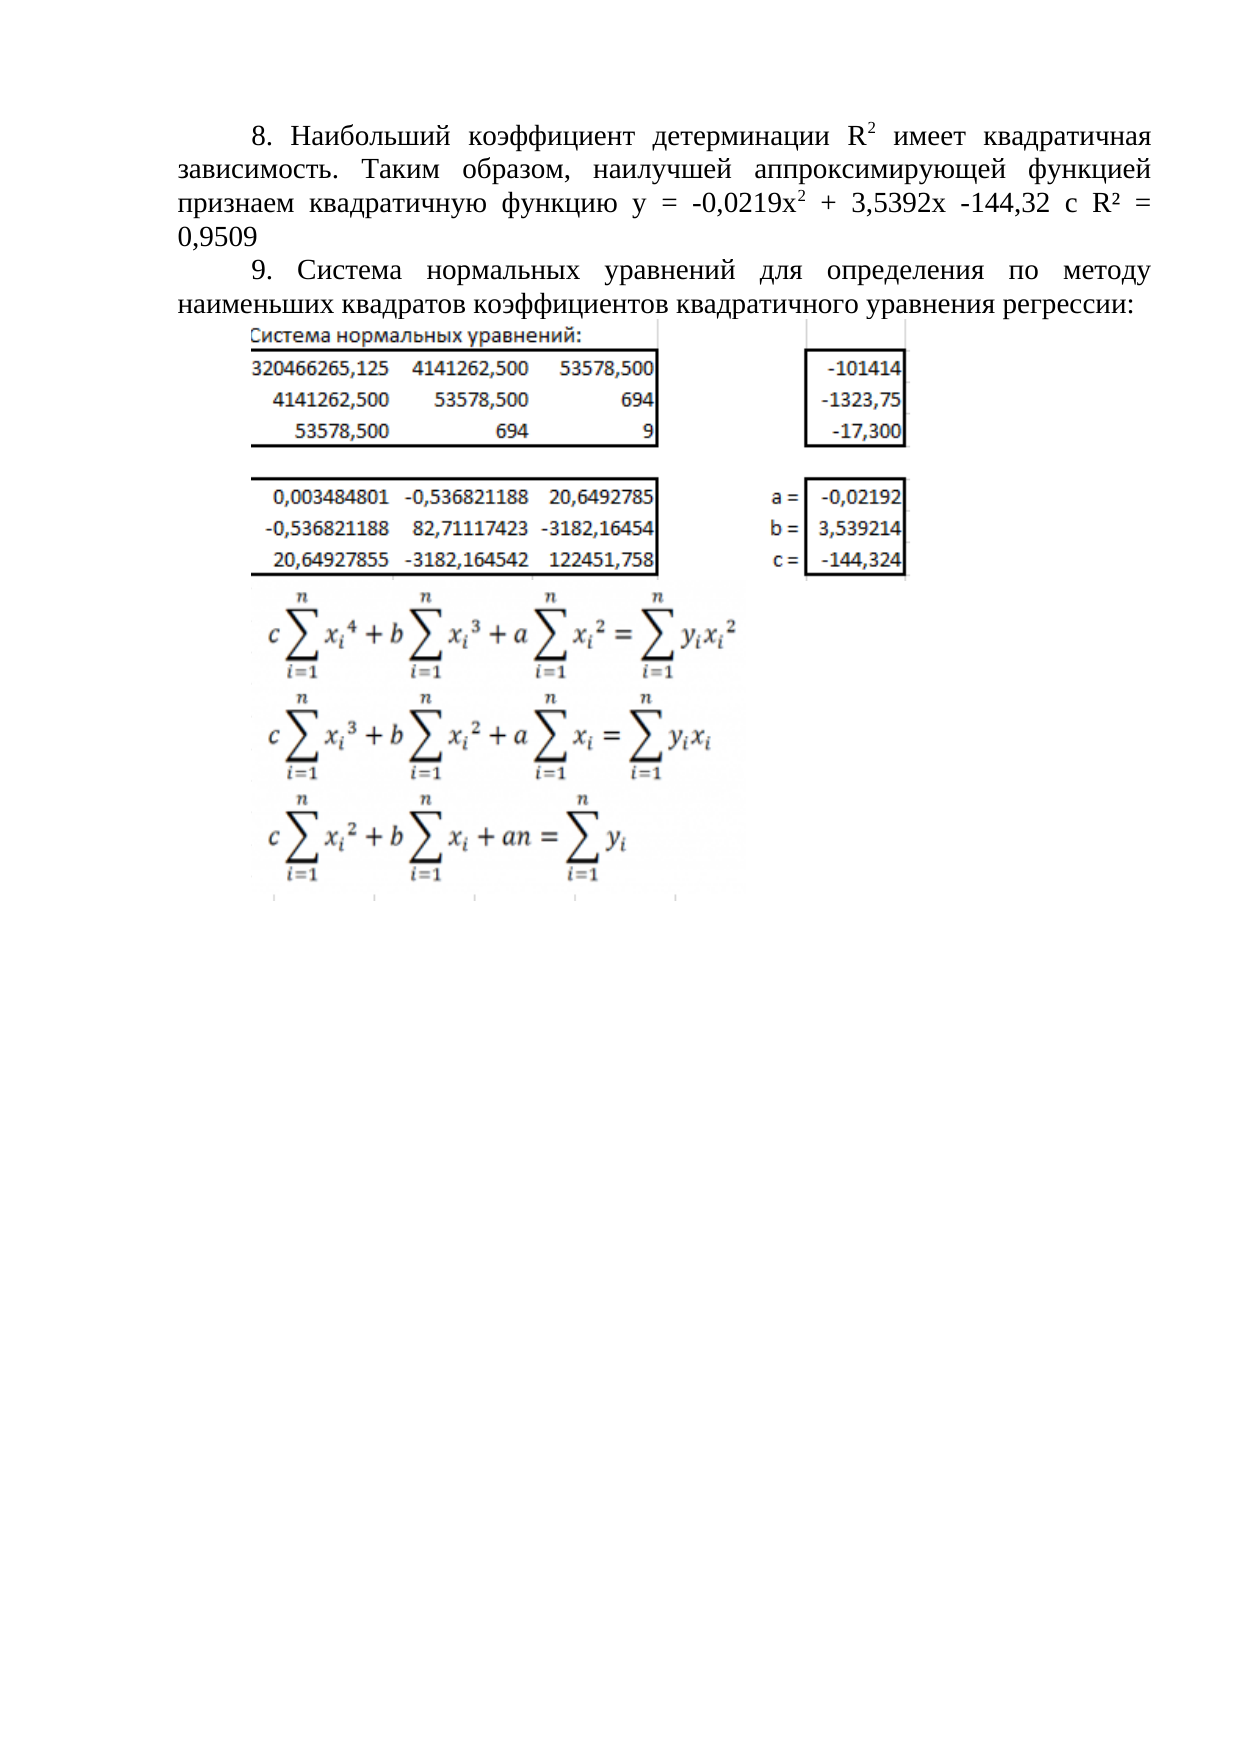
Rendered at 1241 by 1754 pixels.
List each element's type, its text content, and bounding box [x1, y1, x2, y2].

picture [251, 319, 911, 901]
text 9. Система нормальных уравнений для определения по методу наименьших квадратов коэффициентов квадратичного уравнения регрессии: [177, 252, 1152, 319]
text 8. Наибольший коэффициент детерминации R2 имеет квадратичная зависимость. Таким образом, наилучшей аппроксимирующей функцией признаем квадратичную функцию y = -0,0219x2 + 3,5392x -144,32 с R² = 0,9509 [177, 118, 1152, 252]
